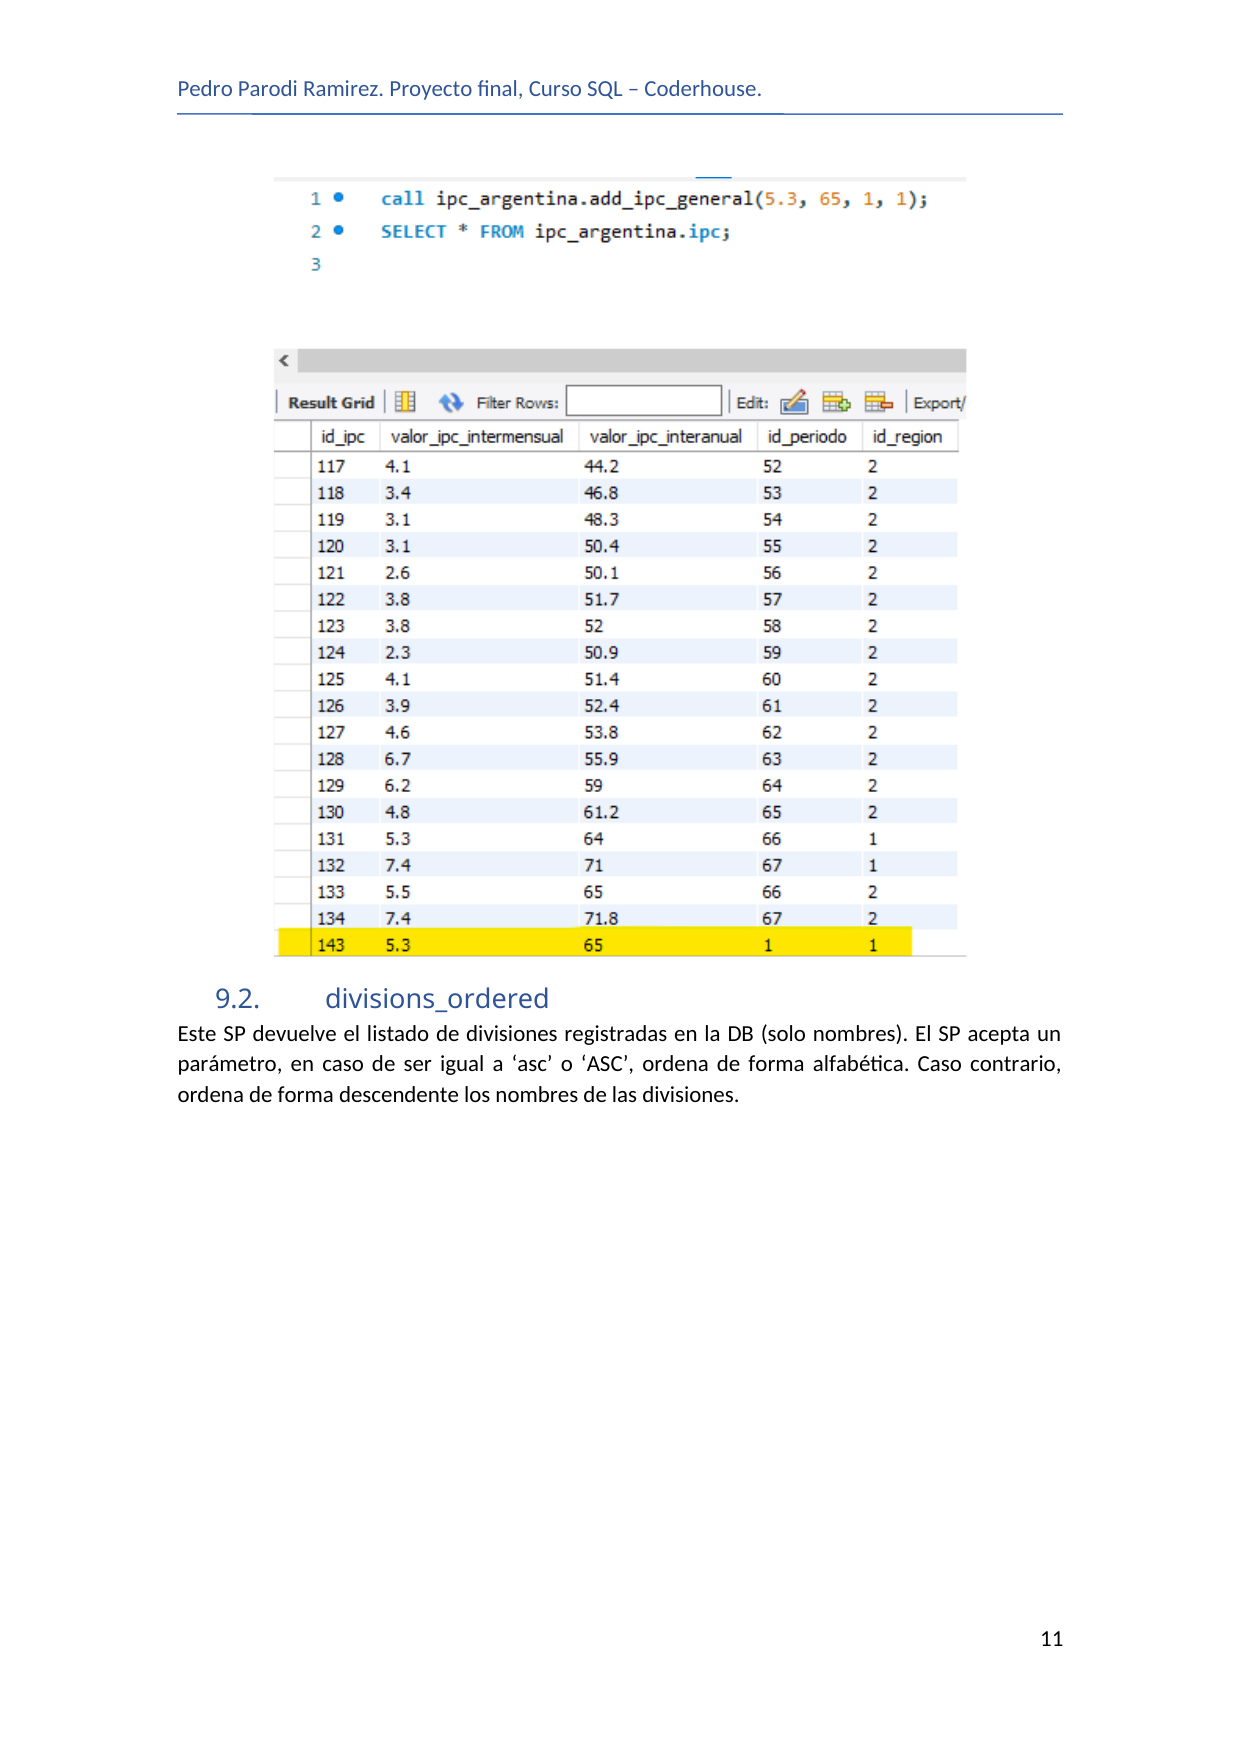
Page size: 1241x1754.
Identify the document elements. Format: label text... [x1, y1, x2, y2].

picture [273, 177, 967, 961]
subtitle divisions_ordered [215, 979, 1063, 1016]
text Este SP devuelve el listado de divisiones registradas en la DB (solo nombres). El SP acepta un parámetro, en caso de ser igual a ‘asc’ o ‘ASC’, ordena de forma alfabética. Caso contrario, ordena de forma descendente los nombres de las divisiones. [177, 1019, 1063, 1108]
